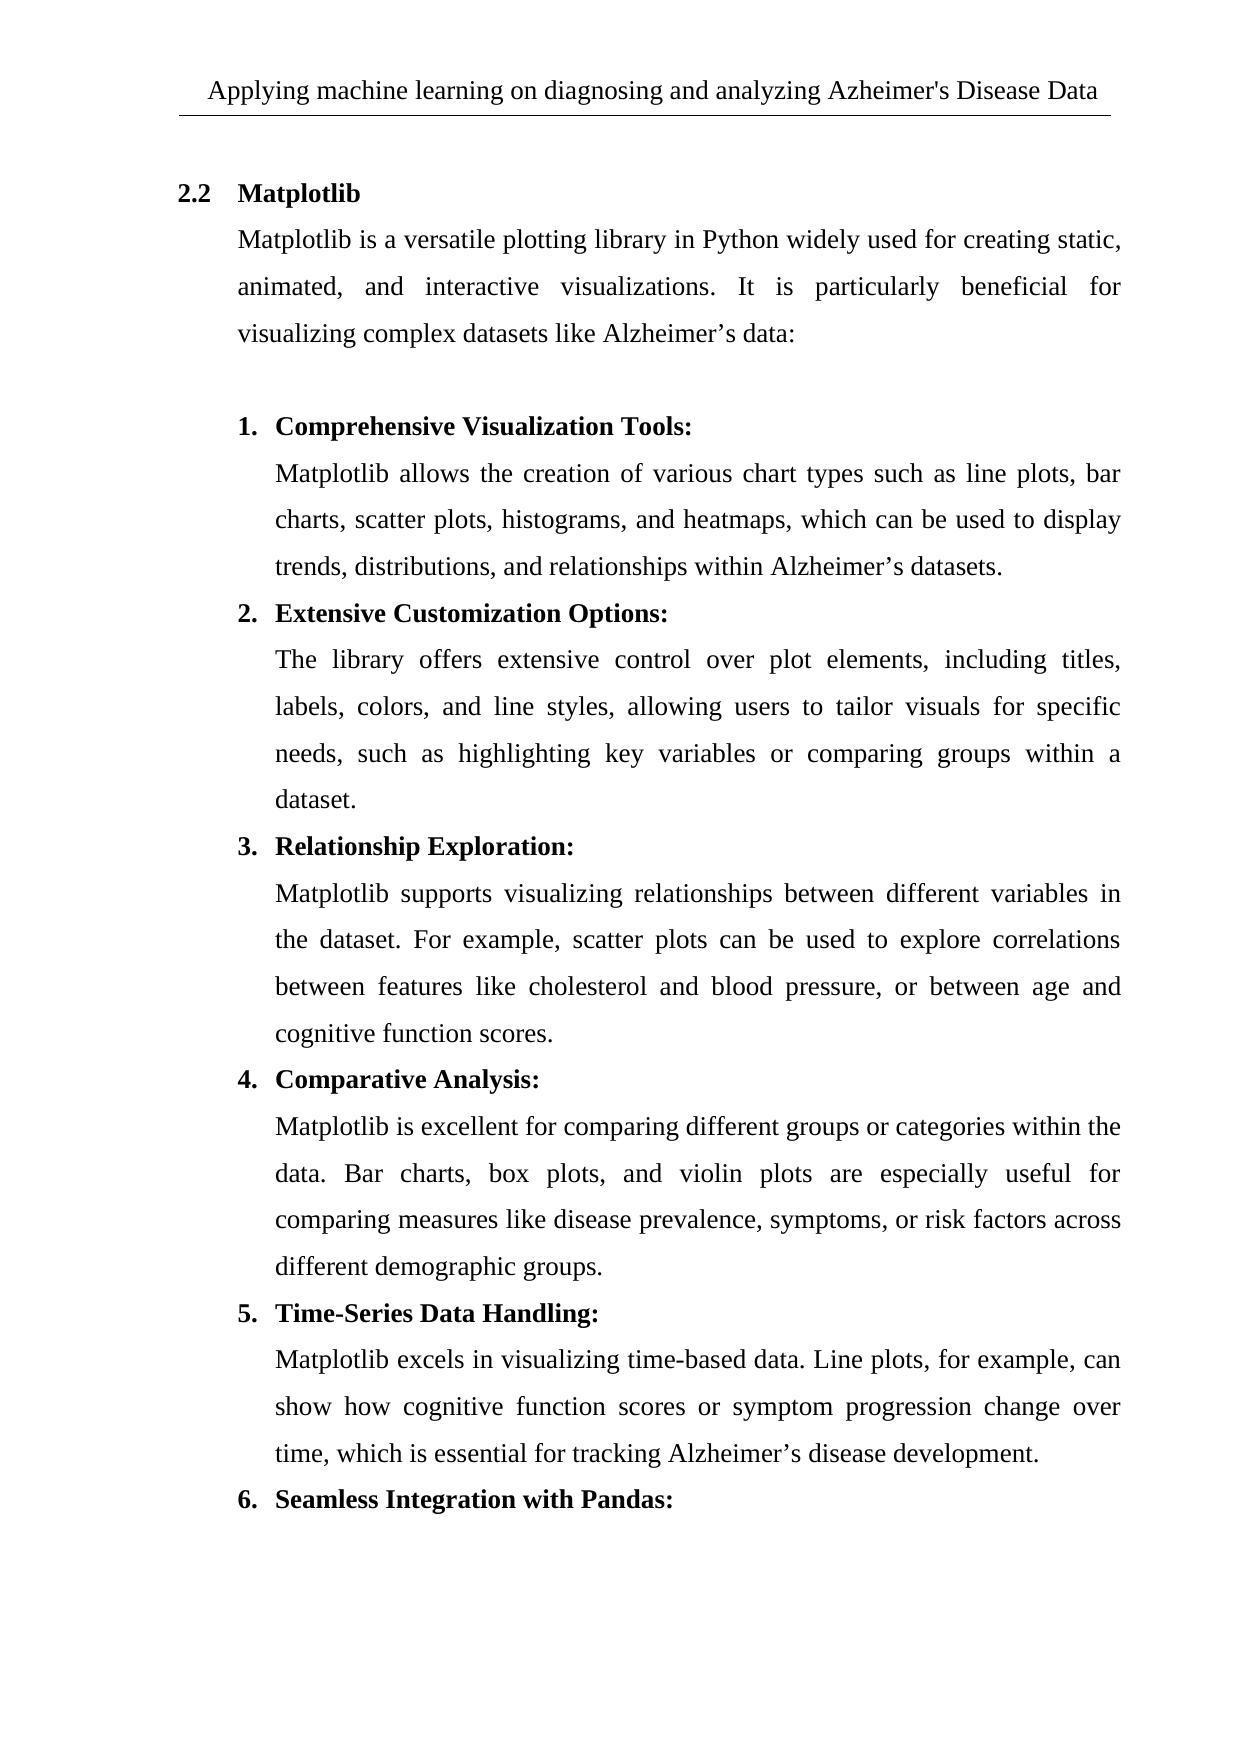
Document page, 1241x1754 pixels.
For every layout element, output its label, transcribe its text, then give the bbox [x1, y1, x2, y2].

text Matplotlib is excellent for comparing different groups or categories within the data. Bar charts, box plots, and violin plots are especially useful for comparing measures like disease prevalence, symptoms, or risk factors across different demographic groups. [275, 1110, 1122, 1281]
text Matplotlib supports visualizing relationships between different variables in the dataset. For example, scatter plots can be used to explore correlations between features like cholesterol and blood pressure, or between age and cognitive function scores. [275, 877, 1122, 1048]
text Matplotlib is a versatile plotting library in Python widely used for creating static, animated, and interactive visualizations. It is particularly beneficial for visualizing complex datasets like Alzheimer’s data: [237, 223, 1122, 348]
list Seamless Integration with Pandas: [237, 1483, 1122, 1514]
list Time-Series Data Handling: [237, 1297, 1122, 1328]
text The library offers extensive control over plot elements, including titles, labels, colors, and line styles, allowing users to tailor visuals for specific needs, such as highlighting key variables or comparing groups within a dataset. [275, 643, 1122, 814]
list Extensive Customization Options: [237, 597, 1122, 628]
subtitle Matplotlib [177, 177, 1122, 208]
list Comprehensive Visualization Tools: [237, 410, 1122, 441]
text Matplotlib excels in visualizing time-based data. Line plots, for example, can show how cognitive function scores or symptom progression change over time, which is essential for tracking Alzheimer’s disease development. [275, 1343, 1122, 1468]
list Relationship Exploration: [237, 830, 1122, 861]
list Comparative Analysis: [237, 1063, 1122, 1094]
text Matplotlib allows the creation of various chart types such as line plots, bar charts, scatter plots, histograms, and heatmaps, which can be used to display trends, distributions, and relationships within Alzheimer’s datasets. [275, 457, 1122, 581]
